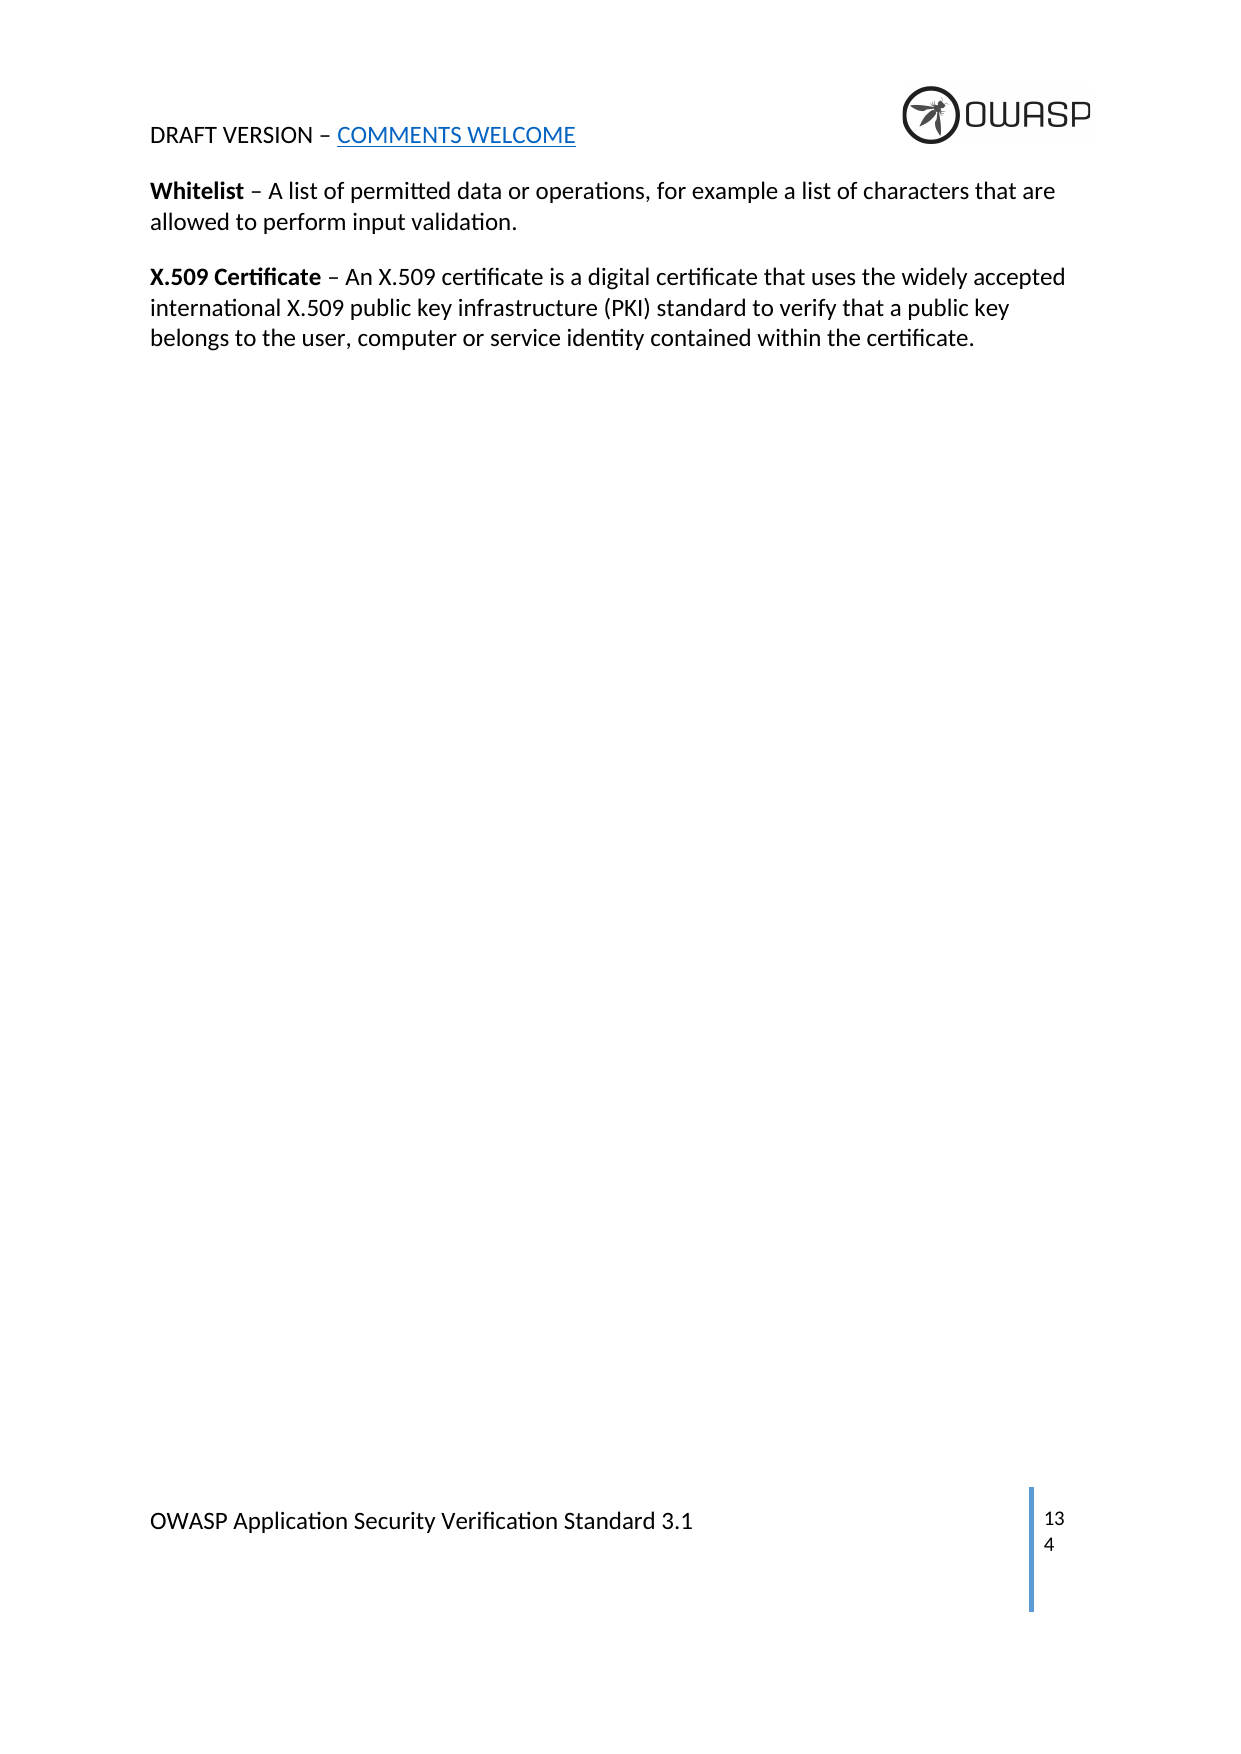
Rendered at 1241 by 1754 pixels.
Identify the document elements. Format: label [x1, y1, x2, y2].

picture [902, 86, 1091, 144]
